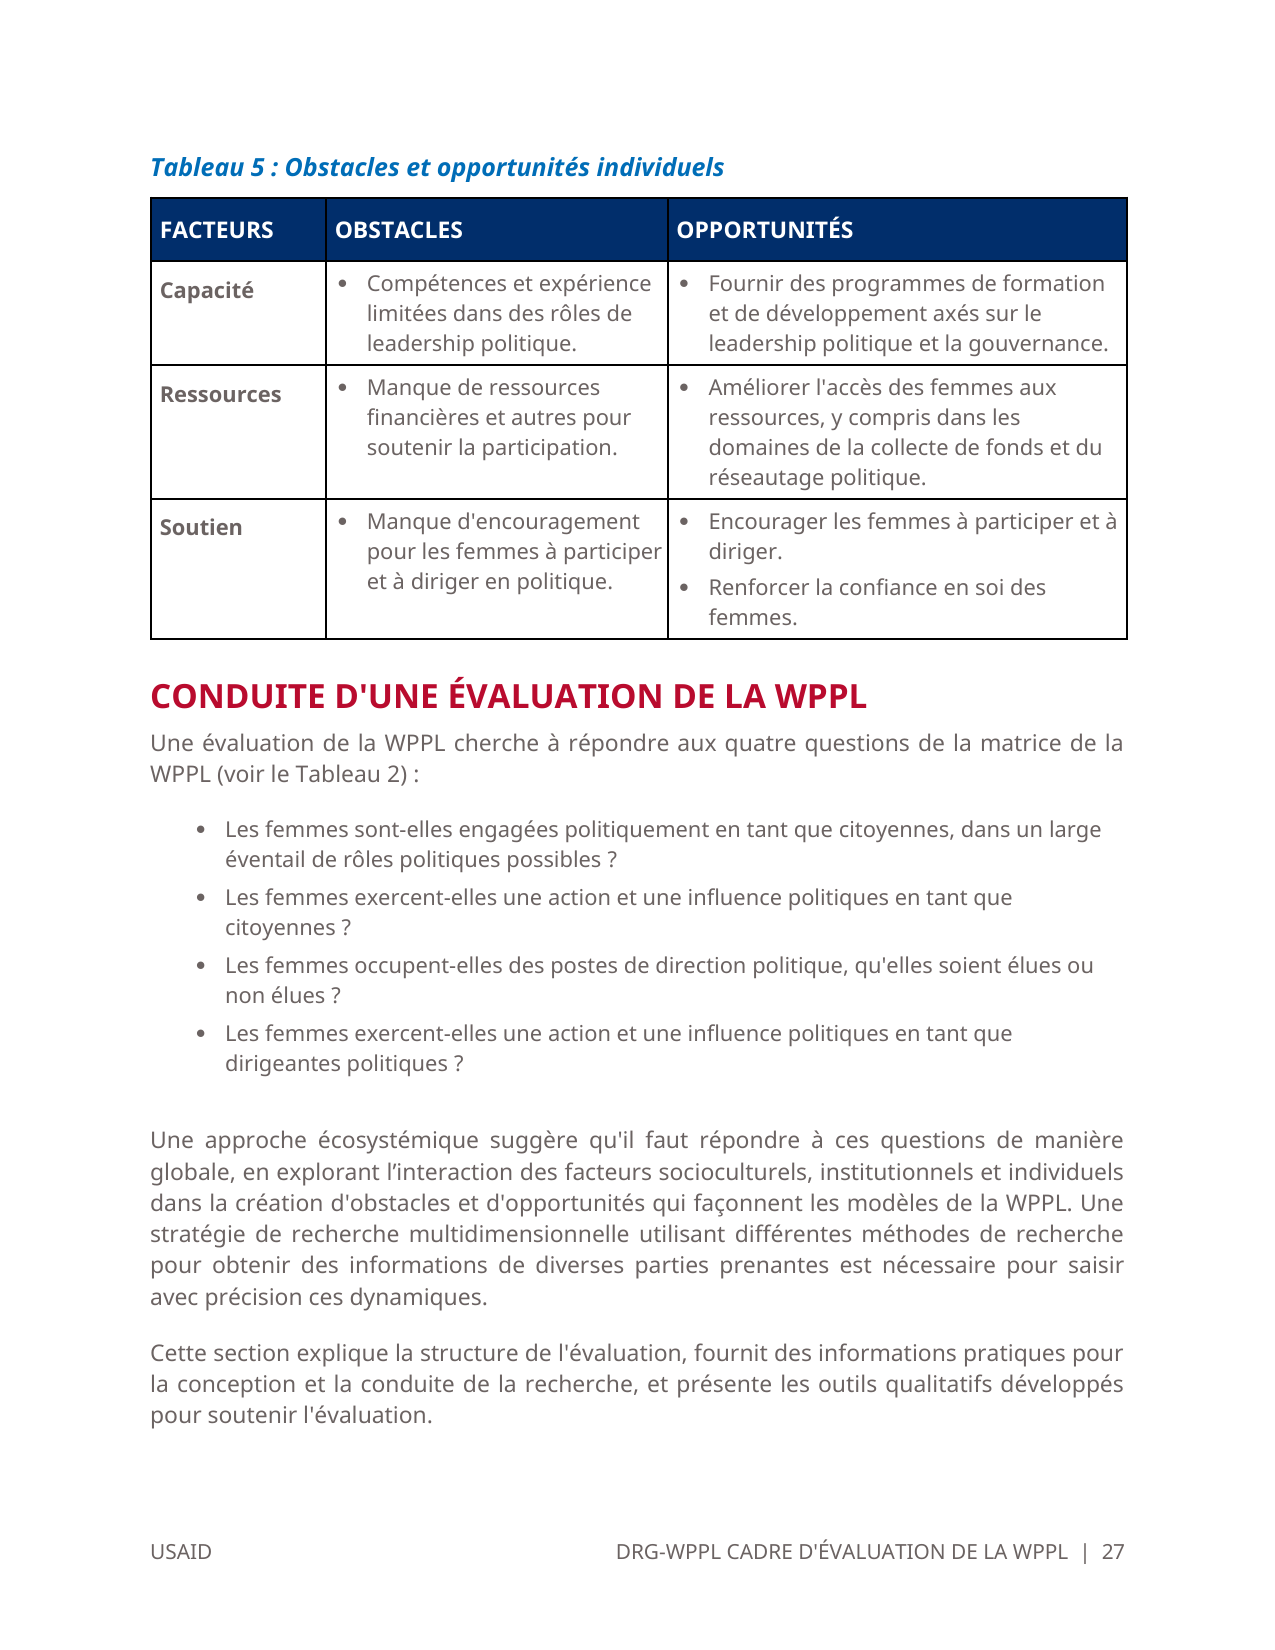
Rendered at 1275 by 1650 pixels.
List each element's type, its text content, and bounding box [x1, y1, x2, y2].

text Les femmes exercent-elles une action et une influence politiques en tant que dirigeantes politiques ? [197, 1018, 1125, 1078]
table_header FACTEURS [152, 199, 325, 260]
table_cell Soutien [152, 500, 325, 638]
table_cell Améliorer l'accès des femmes aux ressources, y compris dans les domaines de la collecte de fonds et du réseautage politique. [669, 366, 1126, 498]
text Les femmes sont-elles engagées politiquement en tant que citoyennes, dans un large éventail de rôles politiques possibles ? [197, 814, 1125, 874]
text Cette section explique la structure de l'évaluation, fournit des informations pratiques pour la conception et la conduite de la recherche, et présente les outils qualitatifs développés pour soutenir l'évaluation. [150, 1337, 1125, 1431]
text Tableau 5 : Obstacles et opportunités individuels [150, 150, 1125, 184]
text Une approche écosystémique suggère qu'il faut répondre à ces questions de manière globale, en explorant l’interaction des facteurs socioculturels, institutionnels et individuels dans la création d'obstacles et d'opportunités qui façonnent les modèles de la WPPL. Une stratégie de recherche multidimensionnelle utilisant différentes méthodes de recherche pour obtenir des informations de diverses parties prenantes est nécessaire pour saisir avec précision ces dynamiques. [150, 1124, 1125, 1312]
text Les femmes exercent-elles une action et une influence politiques en tant que citoyennes ? [197, 882, 1125, 942]
table_cell Capacité [152, 262, 325, 364]
table_header OPPORTUNITÉS [669, 199, 1126, 260]
text Une évaluation de la WPPL cherche à répondre aux quatre questions de la matrice de la WPPL (voir le Tableau 2) : [150, 727, 1125, 789]
subtitle CONDUITE D'UNE ÉVALUATION DE LA WPPL [150, 673, 1125, 719]
table_cell Compétences et expérience limitées dans des rôles de leadership politique. [327, 262, 667, 364]
text Les femmes occupent-elles des postes de direction politique, qu'elles soient élues ou non élues ? [197, 950, 1125, 1010]
table_cell Manque de ressources financières et autres pour soutenir la participation. [327, 366, 667, 498]
table_cell Fournir des programmes de formation et de développement axés sur le leadership politique et la gouvernance. [669, 262, 1126, 364]
table_cell Ressources [152, 366, 325, 498]
table_header OBSTACLES [327, 199, 667, 260]
table_cell Encourager les femmes à participer et à diriger. Renforcer la confiance en soi des femmes. [669, 500, 1126, 638]
table_cell Manque d'encouragement pour les femmes à participer et à diriger en politique. [327, 500, 667, 638]
